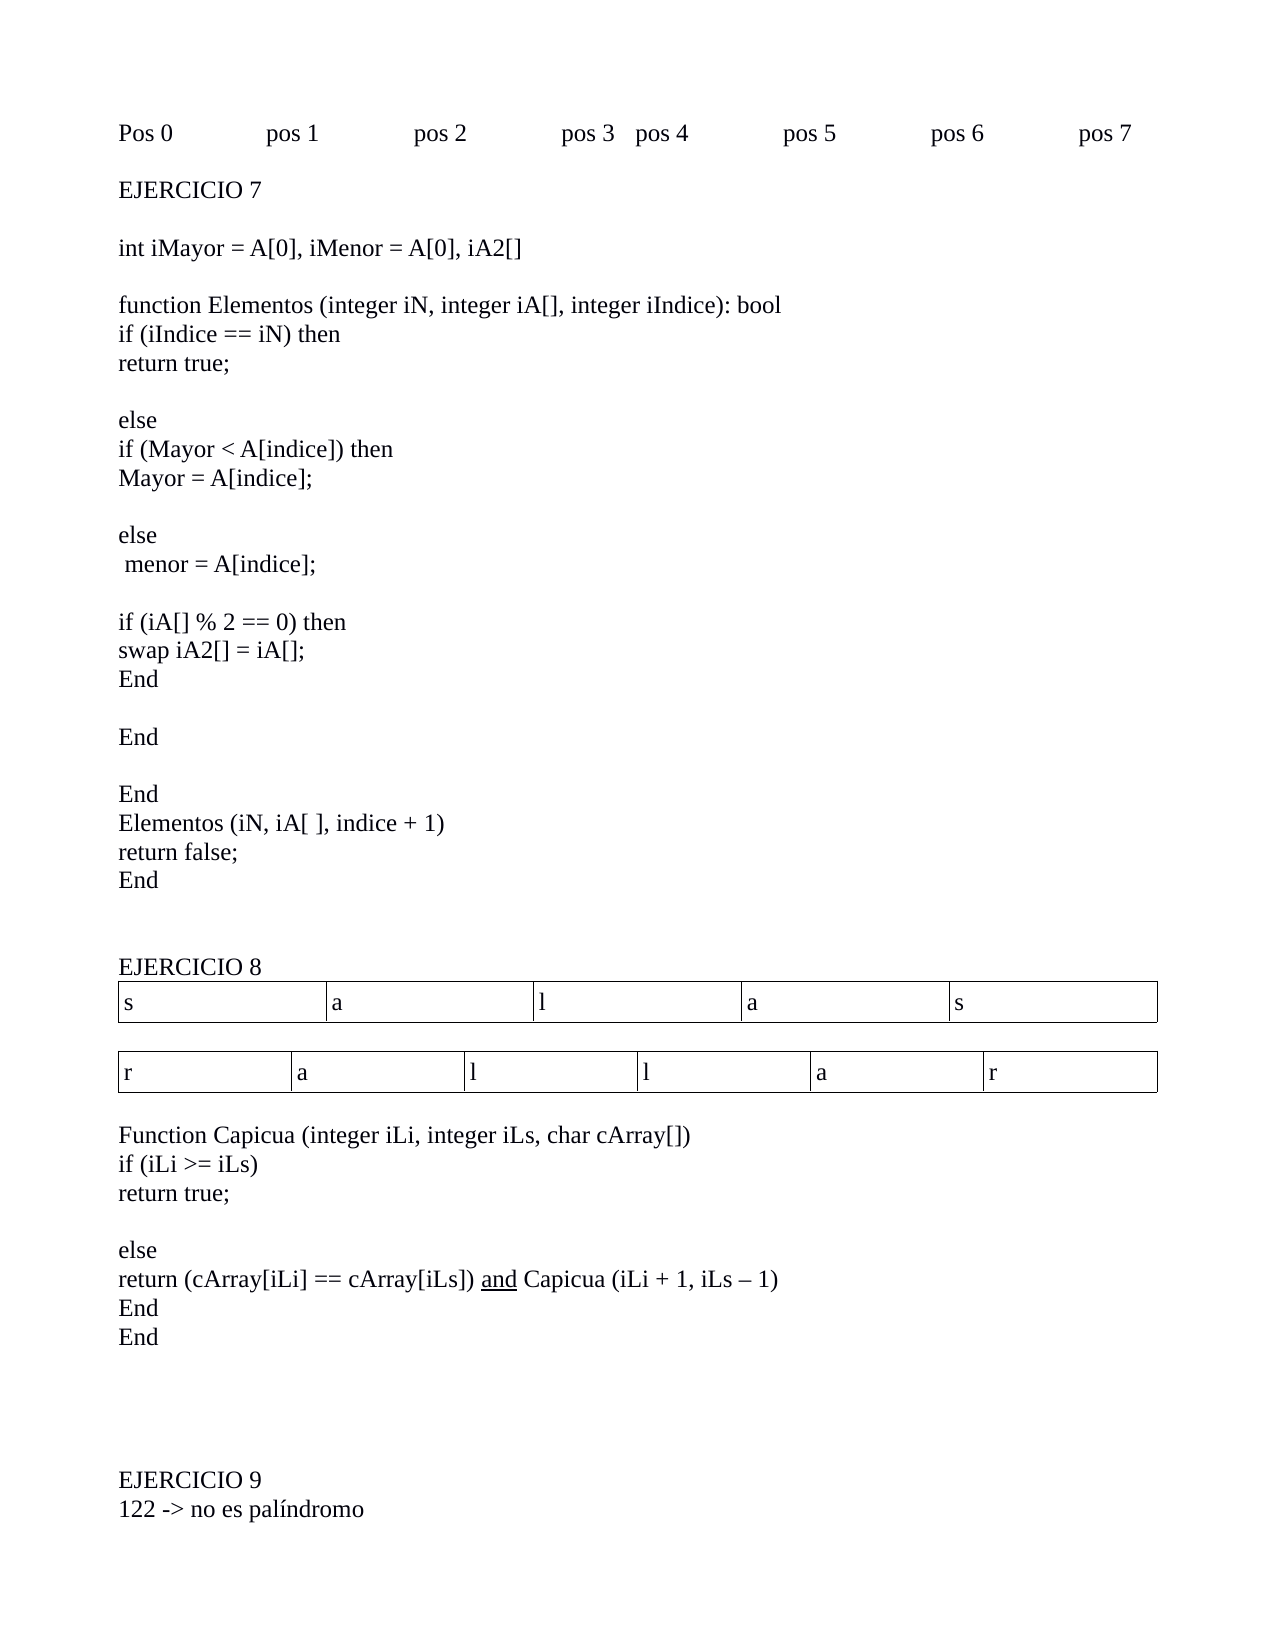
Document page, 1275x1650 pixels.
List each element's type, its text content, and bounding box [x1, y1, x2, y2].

table_header a [327, 982, 533, 1021]
table_header r [984, 1052, 1157, 1091]
text End [118, 866, 1157, 894]
text Function Capicua (integer iLi, integer iLs, char cArray[]) [118, 1121, 1157, 1149]
text return true; [118, 1178, 1157, 1207]
text return false; [118, 837, 1157, 866]
table_header a [811, 1052, 983, 1091]
text 122 -> no es palíndromo [118, 1494, 1157, 1523]
text End [118, 779, 1157, 808]
table_header s [119, 982, 326, 1021]
text else [118, 521, 1157, 549]
text EJERCICIO 9 [118, 1466, 1157, 1494]
text EJERCICIO 7 [118, 176, 1157, 204]
text return true; [118, 348, 1157, 377]
text if (iIndice == iN) then [118, 319, 1157, 348]
text End [118, 1293, 1157, 1322]
text End [118, 1322, 1157, 1351]
text function Elementos (integer iN, integer iA[], integer iIndice): bool [118, 291, 1157, 319]
table_header s [950, 982, 1157, 1021]
text if (iLi >= iLs) [118, 1149, 1157, 1178]
text if (iA[] % 2 == 0) then [118, 607, 1157, 636]
text EJERCICIO 8 [118, 952, 1157, 981]
text Pos 0 pos 1 pos 2 pos 3 pos 4 pos 5 pos 6 pos 7 [118, 118, 1157, 147]
table_header l [638, 1052, 810, 1091]
text Elementos (iN, iA[ ], indice + 1) [118, 808, 1157, 837]
text return (cArray[iLi] == cArray[iLs]) and Capicua (iLi + 1, iLs – 1) [118, 1264, 1157, 1293]
table_header a [292, 1052, 464, 1091]
text Mayor = A[indice]; [118, 463, 1157, 492]
text if (Mayor < A[indice]) then [118, 434, 1157, 463]
text menor = A[indice]; [118, 549, 1157, 578]
text End [118, 664, 1157, 693]
text else [118, 406, 1157, 434]
table_header l [534, 982, 741, 1021]
table_header l [465, 1052, 637, 1091]
text End [118, 722, 1157, 751]
text else [118, 1236, 1157, 1264]
table_header a [742, 982, 949, 1021]
text swap iA2[] = iA[]; [118, 636, 1157, 664]
text int iMayor = A[0], iMenor = A[0], iA2[] [118, 233, 1157, 262]
table_header r [119, 1052, 291, 1091]
